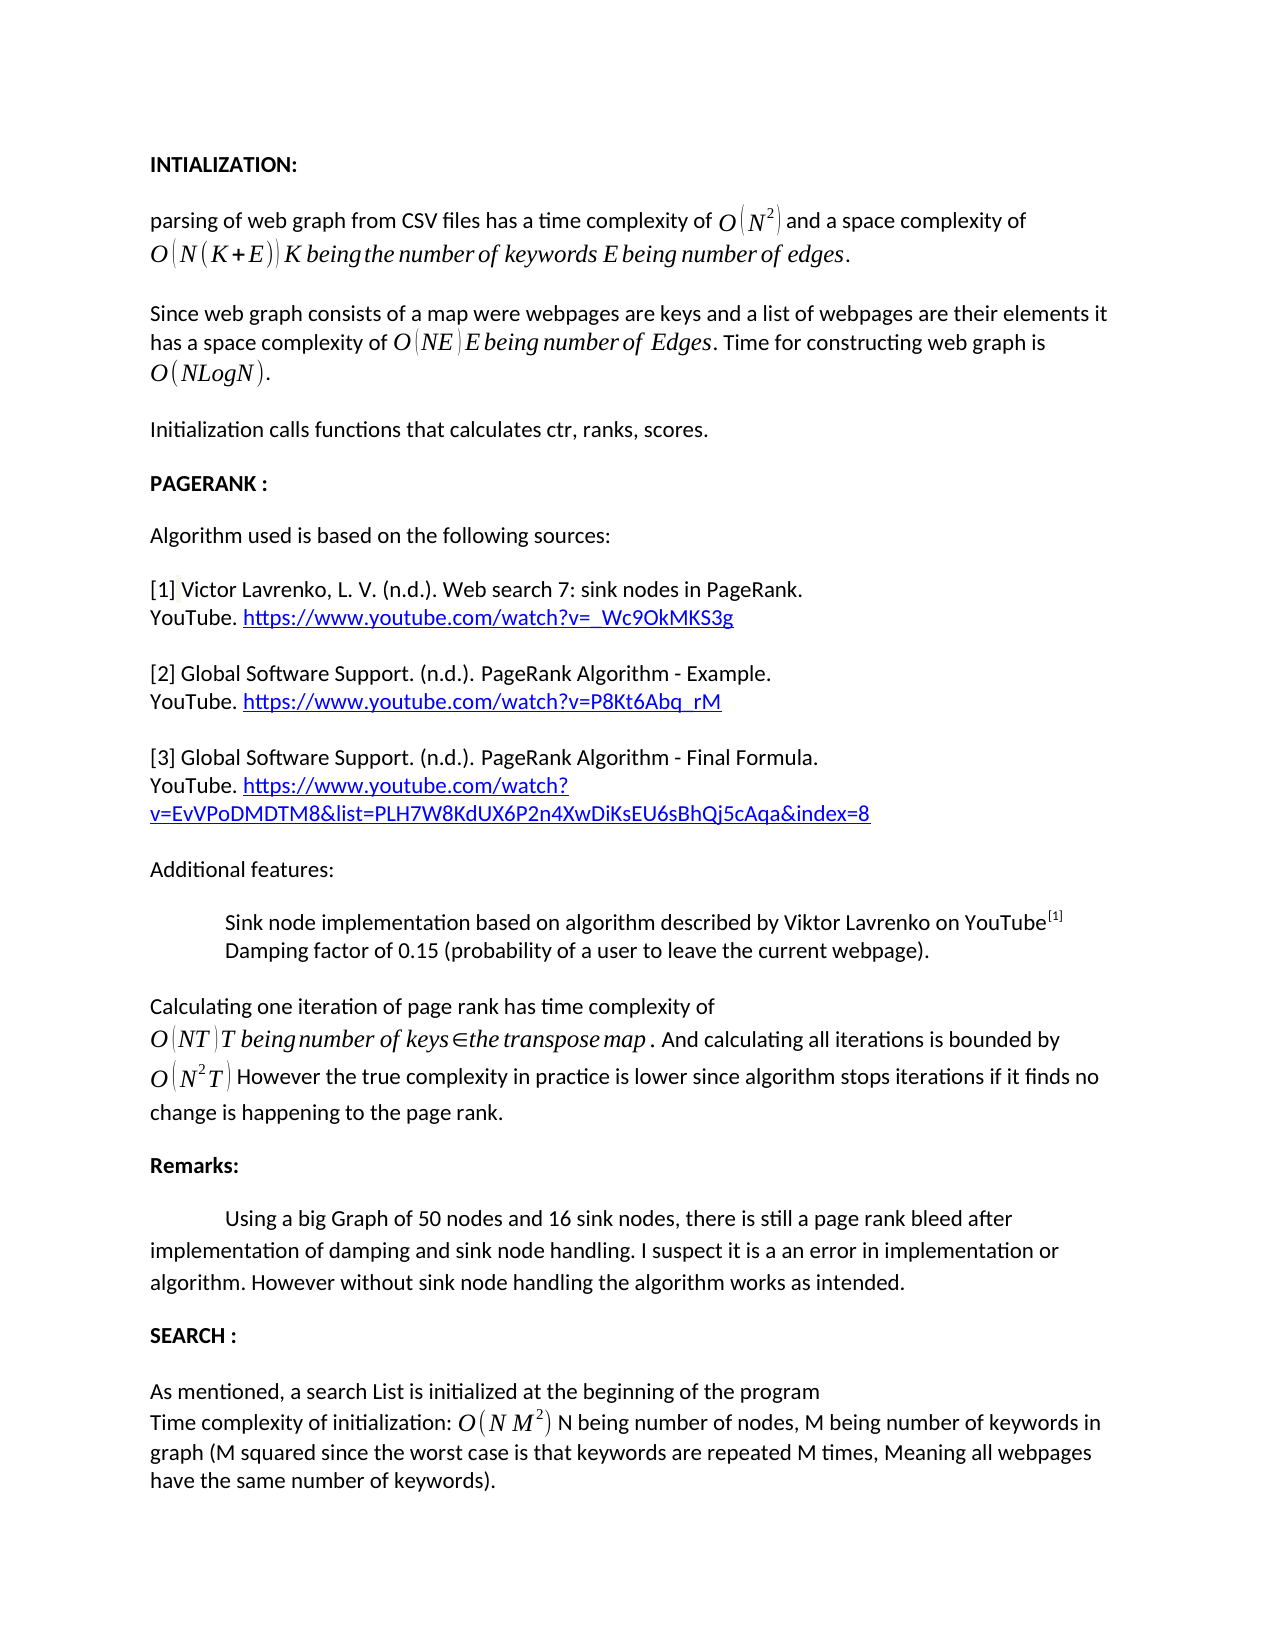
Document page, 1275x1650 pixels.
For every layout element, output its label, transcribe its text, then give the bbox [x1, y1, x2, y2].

text [1] Victor Lavrenko, L. V. (n.d.). Web search 7: sink nodes in PageRank. YouTube. https://www.youtube.com/watch?v=_Wc9OkMKS3g [150, 575, 1125, 631]
text parsing of web graph from CSV files has a time complexity of and a space complexity of . [150, 203, 1125, 271]
text INTIALIZATION: [150, 150, 1125, 178]
text [3] Global Software Support. (n.d.). PageRank Algorithm - Final Formula. YouTube. https://www.youtube.com/watch?v=EvVPoDMDTM8&list=PLH7W8KdUX6P2n4XwDiKsEU6sBhQj5cAqa&index=8 [150, 743, 1125, 827]
text Since web graph consists of a map were webpages are keys and a list of webpages are their elements it has a space complexity of . Time for constructing web graph is . [150, 299, 1125, 388]
text Additional features: [150, 855, 1125, 883]
text SEARCH : [150, 1321, 1125, 1349]
text Initialization calls functions that calculates ctr, ranks, scores. [150, 416, 1125, 444]
text [2] Global Software Support. (n.d.). PageRank Algorithm - Example. YouTube. https://www.youtube.com/watch?v=P8Kt6Abq_rM [150, 659, 1125, 715]
text Using a big Graph of 50 nodes and 16 sink nodes, there is still a page rank bleed after implementation of damping and sink node handling. I suspect it is a an error in implementation or algorithm. However without sink node handling the algorithm works as intended. [150, 1204, 1125, 1296]
text Calculating one iteration of page rank has time complexity of And calculating all iterations is bounded by However the true complexity in practice is lower since algorithm stops iterations if it finds no change is happening to the page rank. [150, 992, 1125, 1126]
text As mentioned, a search List is initialized at the beginning of the program [150, 1377, 1125, 1405]
text Remarks: [150, 1151, 1125, 1179]
text Time complexity of initialization: N being number of nodes, M being number of keywords in graph (M squared since the worst case is that keywords are repeated M times, Meaning all webpages have the same number of keywords). [150, 1405, 1125, 1494]
text PAGERANK : [150, 469, 1125, 497]
text Damping factor of 0.15 (probability of a user to leave the current webpage). [150, 936, 1125, 964]
text Algorithm used is based on the following sources: [150, 522, 1125, 550]
text Sink node implementation based on algorithm described by Viktor Lavrenko on YouTube[1] [150, 908, 1125, 936]
